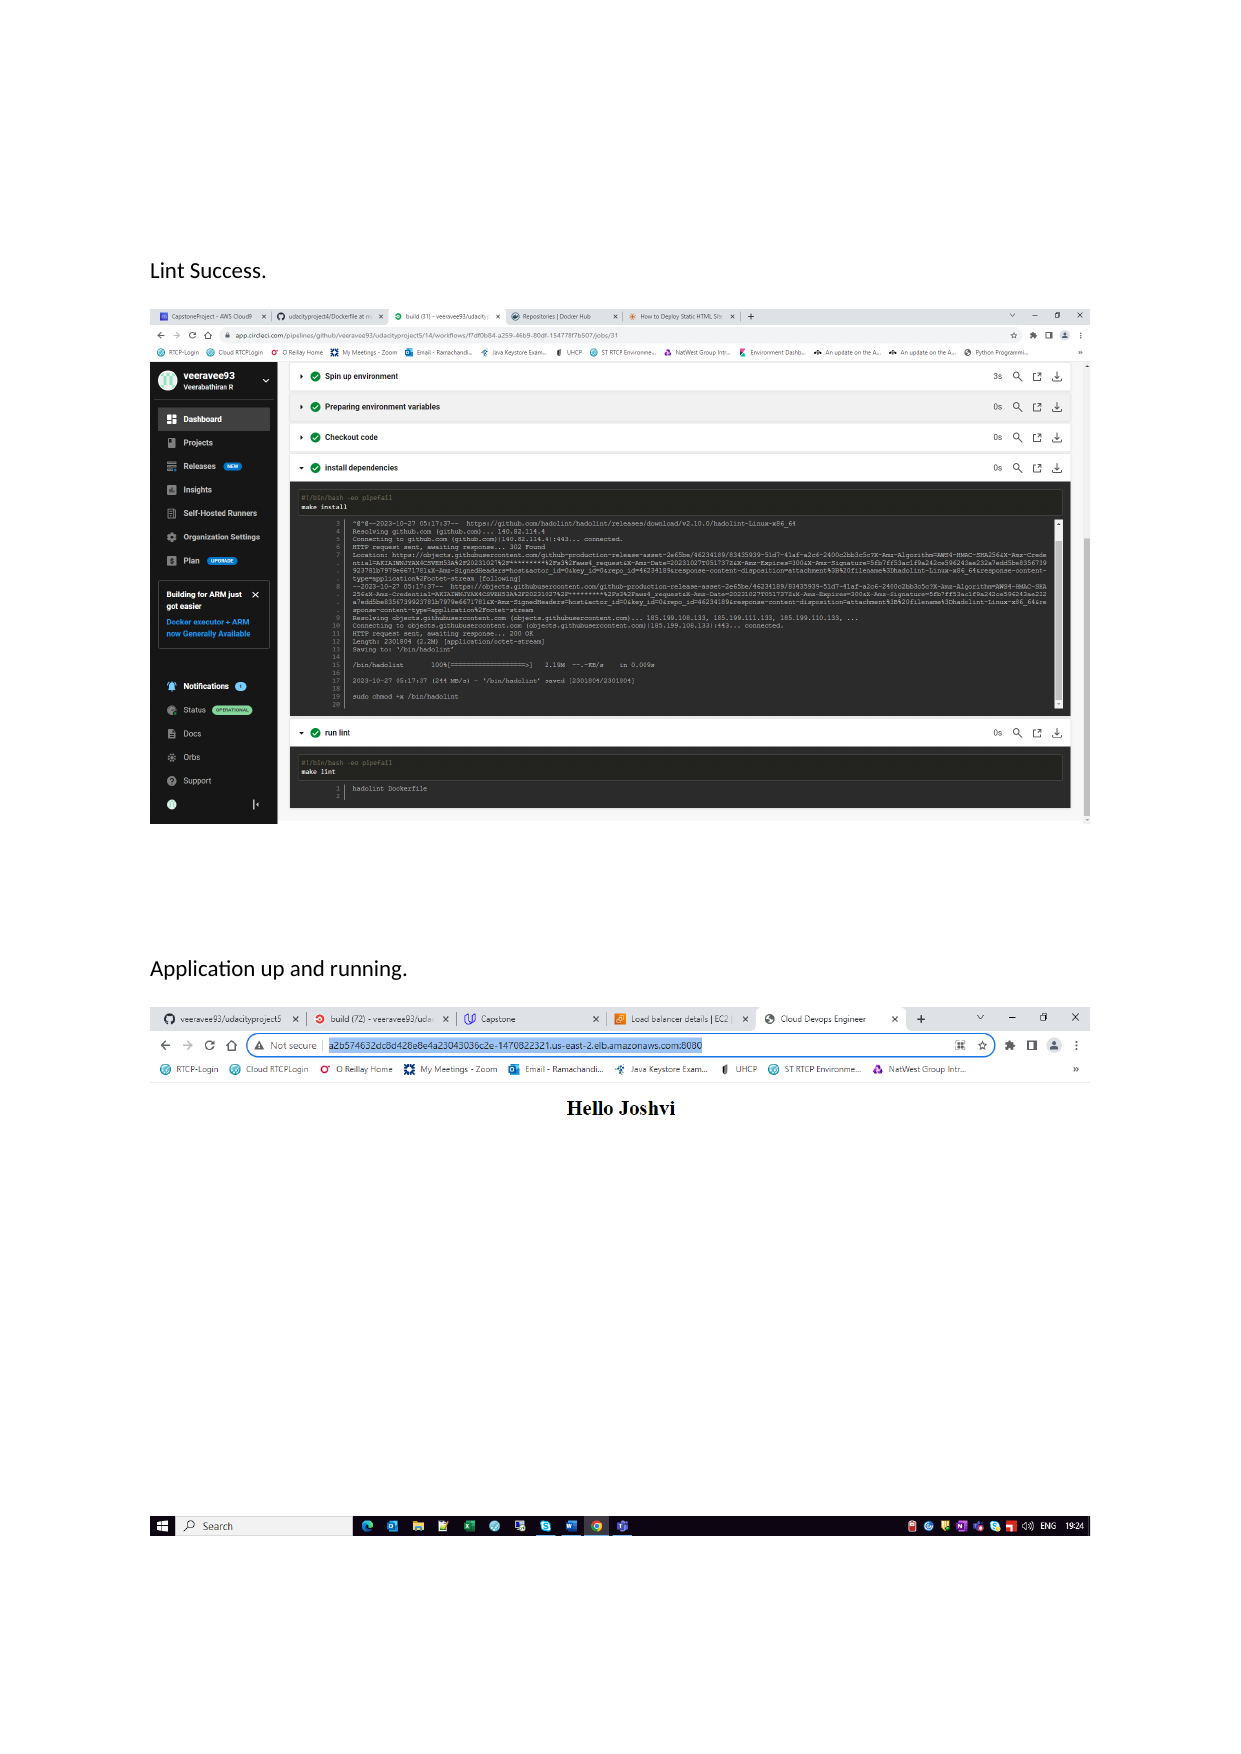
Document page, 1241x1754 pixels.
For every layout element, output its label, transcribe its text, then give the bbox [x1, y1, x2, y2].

text Lint Success. [150, 256, 1090, 284]
text Application up and running. [150, 954, 1090, 982]
picture [150, 309, 1091, 824]
picture [150, 1007, 1091, 1536]
